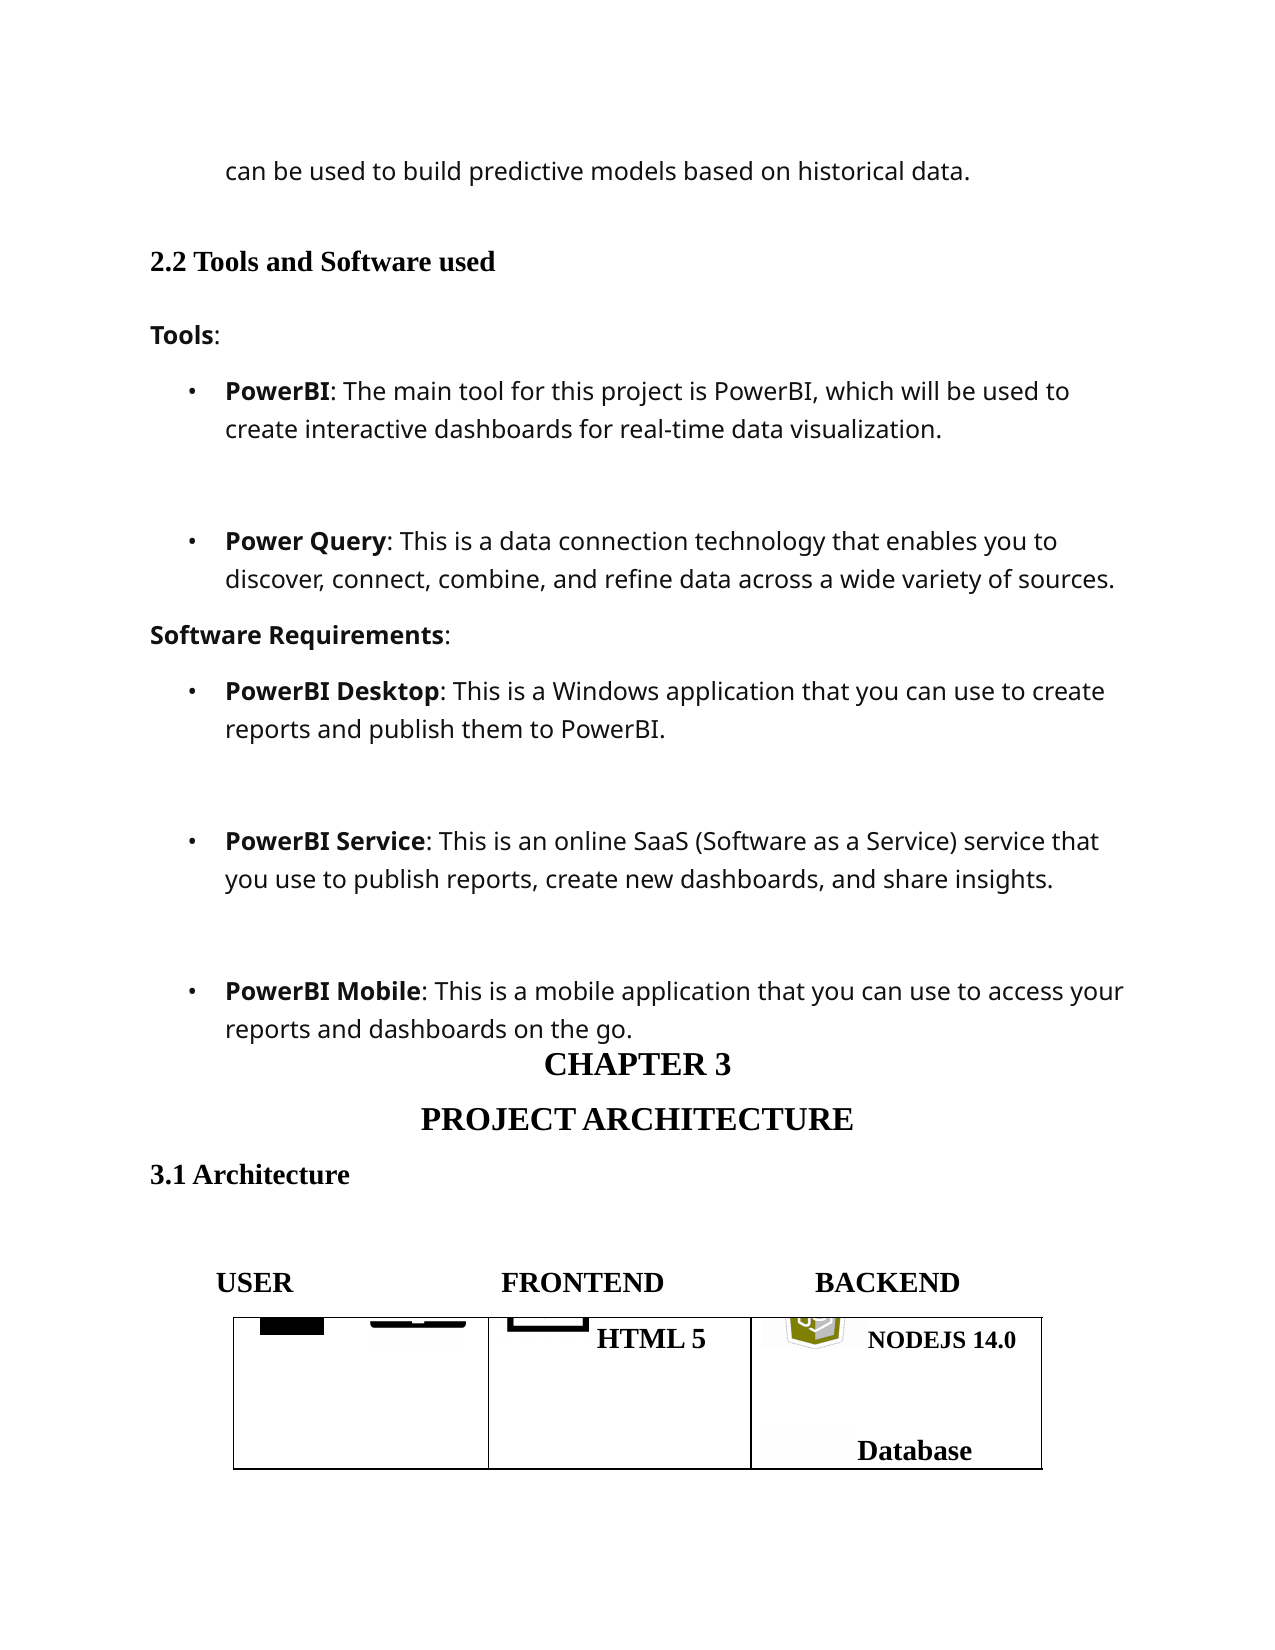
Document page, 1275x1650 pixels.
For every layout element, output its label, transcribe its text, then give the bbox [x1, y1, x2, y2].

table_header [234, 1318, 488, 1468]
text CHAPTER 3 [150, 1046, 1125, 1083]
text 2.2 Tools and Software used [150, 242, 1125, 279]
table_header NODEJS 14.0 Database [752, 1318, 1041, 1468]
text Software Requirements: [150, 614, 1125, 652]
list PowerBI Desktop: This is a Windows application that you can use to create reports and publish them to PowerBI. [187, 671, 1127, 746]
text PROJECT ARCHITECTURE [150, 1100, 1125, 1137]
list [187, 150, 1127, 187]
text 3.1 Architecture [150, 1154, 1125, 1192]
text USER FRONTEND BACKEND [150, 1262, 1125, 1300]
list PowerBI: The main tool for this project is PowerBI, which will be used to create interactive dashboards for real-time data visualization. [187, 371, 1127, 446]
list PowerBI Service: This is an online SaaS (Software as a Service) service that you use to publish reports, create new dashboards, and share insights. [187, 821, 1127, 896]
list Power Query: This is a data connection technology that enables you to discover, connect, combine, and refine data across a wide variety of sources. [187, 521, 1127, 596]
table_header HTML 5 [489, 1318, 750, 1468]
list PowerBI Mobile: This is a mobile application that you can use to access your reports and dashboards on the go. [187, 971, 1127, 1046]
text Tools: [150, 314, 1125, 352]
